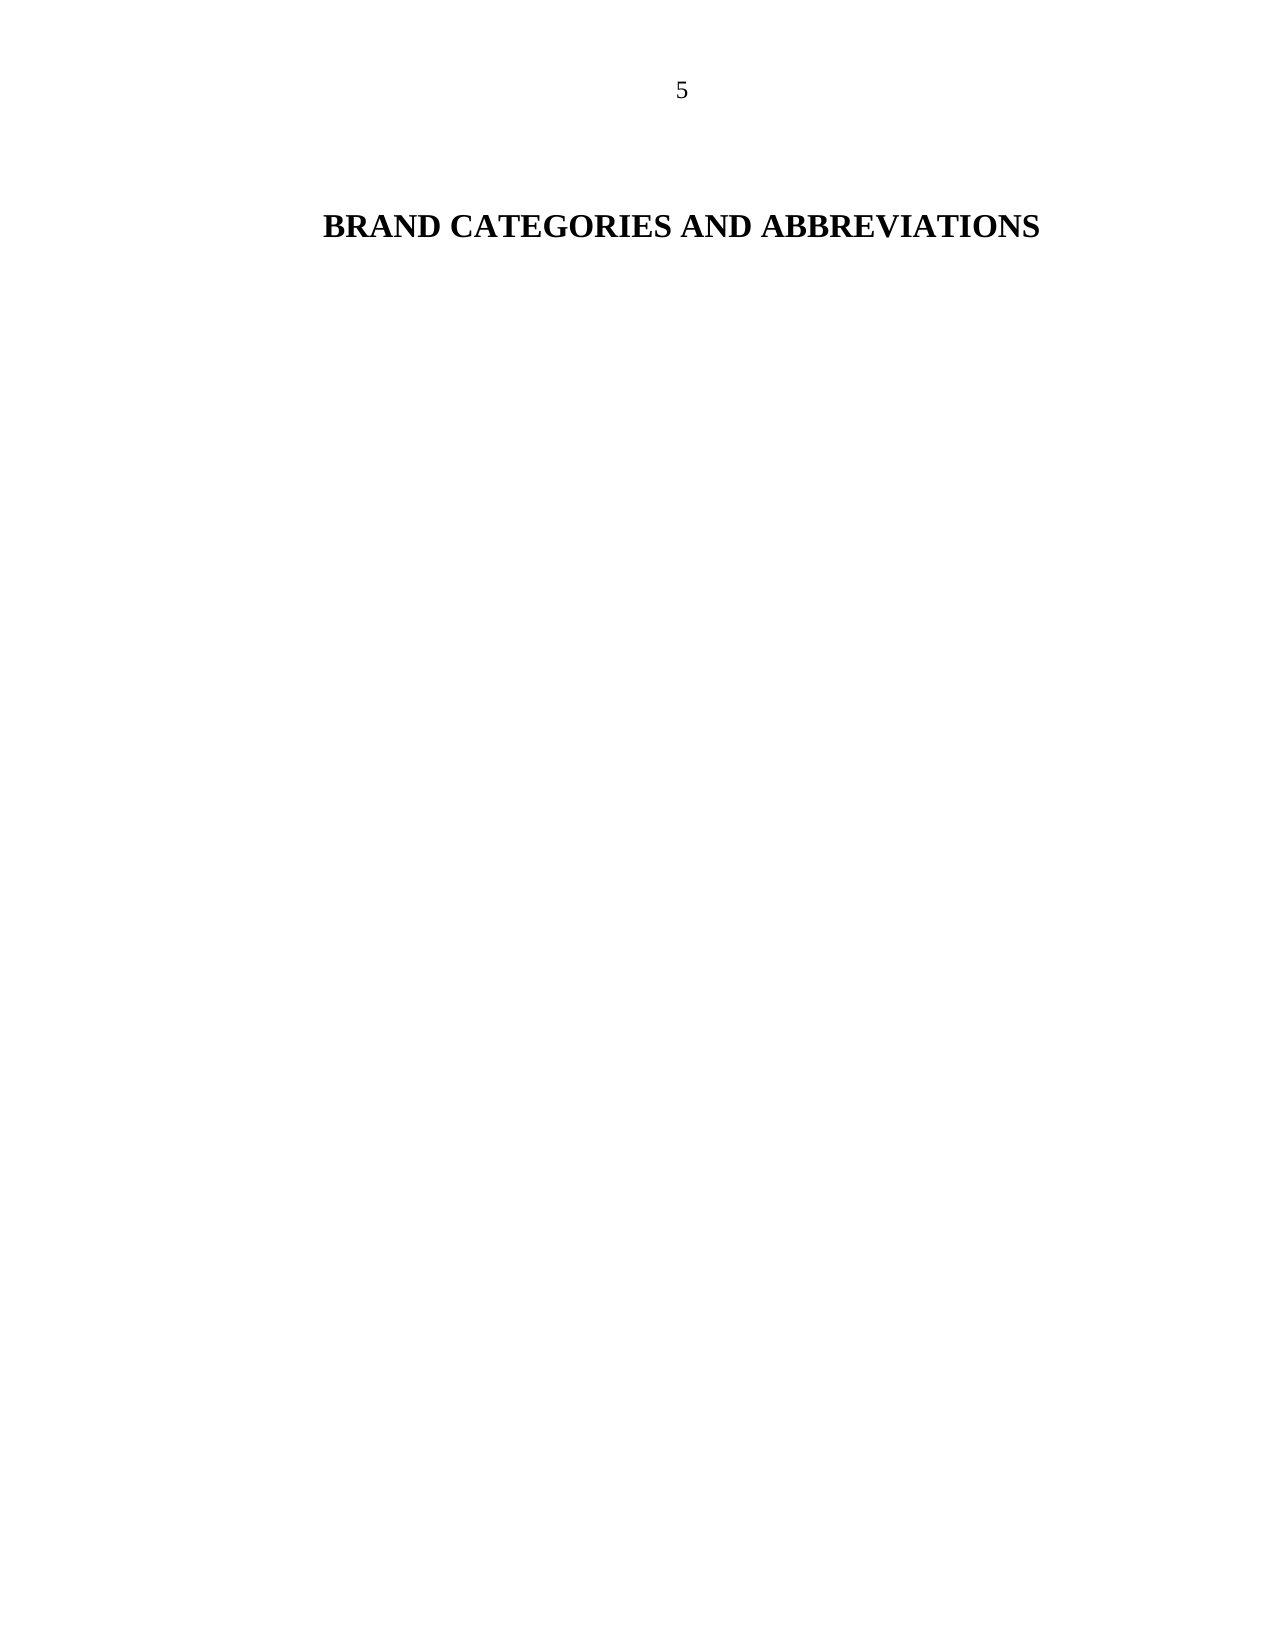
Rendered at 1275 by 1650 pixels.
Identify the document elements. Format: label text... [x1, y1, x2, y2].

text BRAND CATEGORIES AND ABBREVIATIONS [207, 207, 1157, 245]
